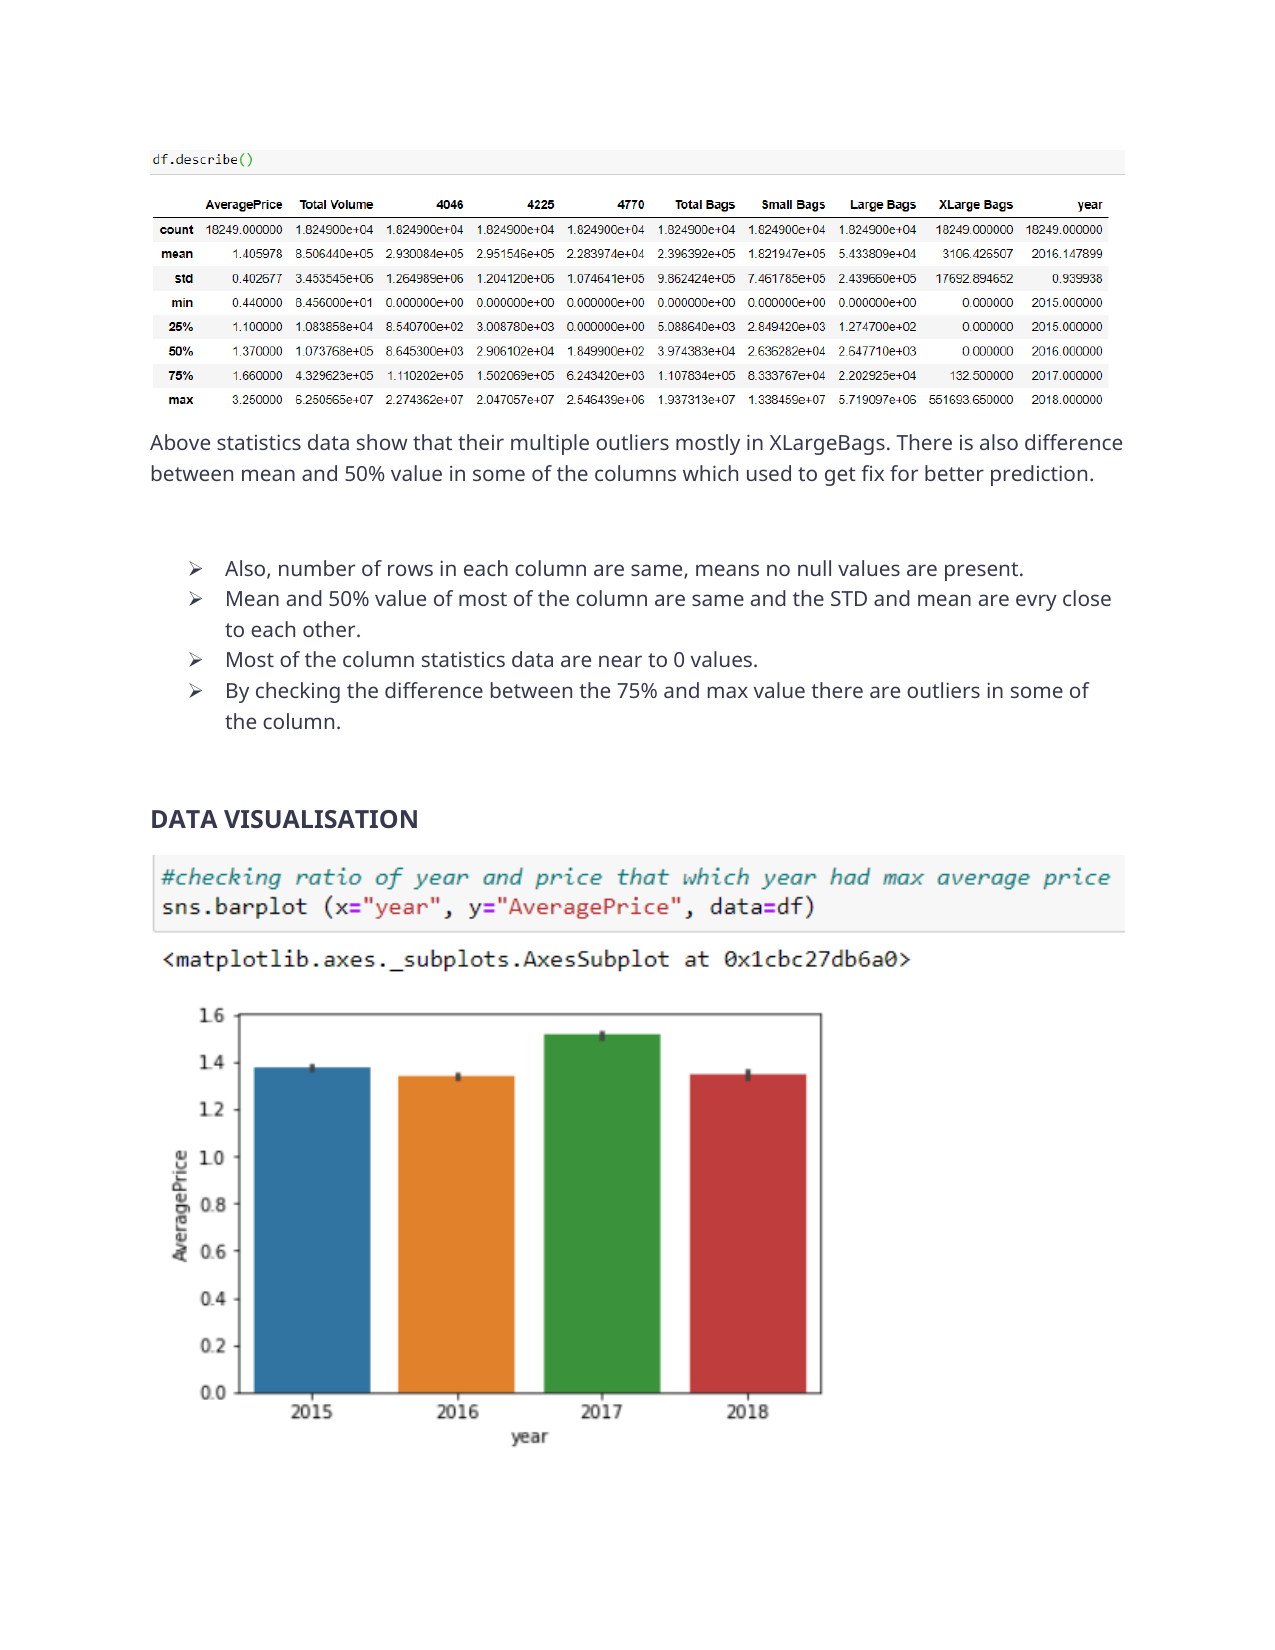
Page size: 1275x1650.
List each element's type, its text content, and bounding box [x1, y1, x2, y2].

list By checking the difference between the 75% and max value there are outliers in some of the column. [187, 676, 1125, 735]
picture [150, 855, 1125, 1451]
list Most of the column statistics data are near to 0 values. [187, 646, 1125, 674]
text DATA VISUALISATION [150, 801, 1125, 836]
list Mean and 50% value of most of the column are same and the STD and mean are evry close to each other. [187, 584, 1125, 643]
text Above statistics data show that their multiple outliers mostly in XLargeBags. There is also difference between mean and 50% value in some of the columns which used to get fix for better prediction. [150, 428, 1125, 488]
list Also, number of rows in each column are same, means no null values are present. [187, 554, 1125, 582]
picture [150, 150, 1125, 410]
